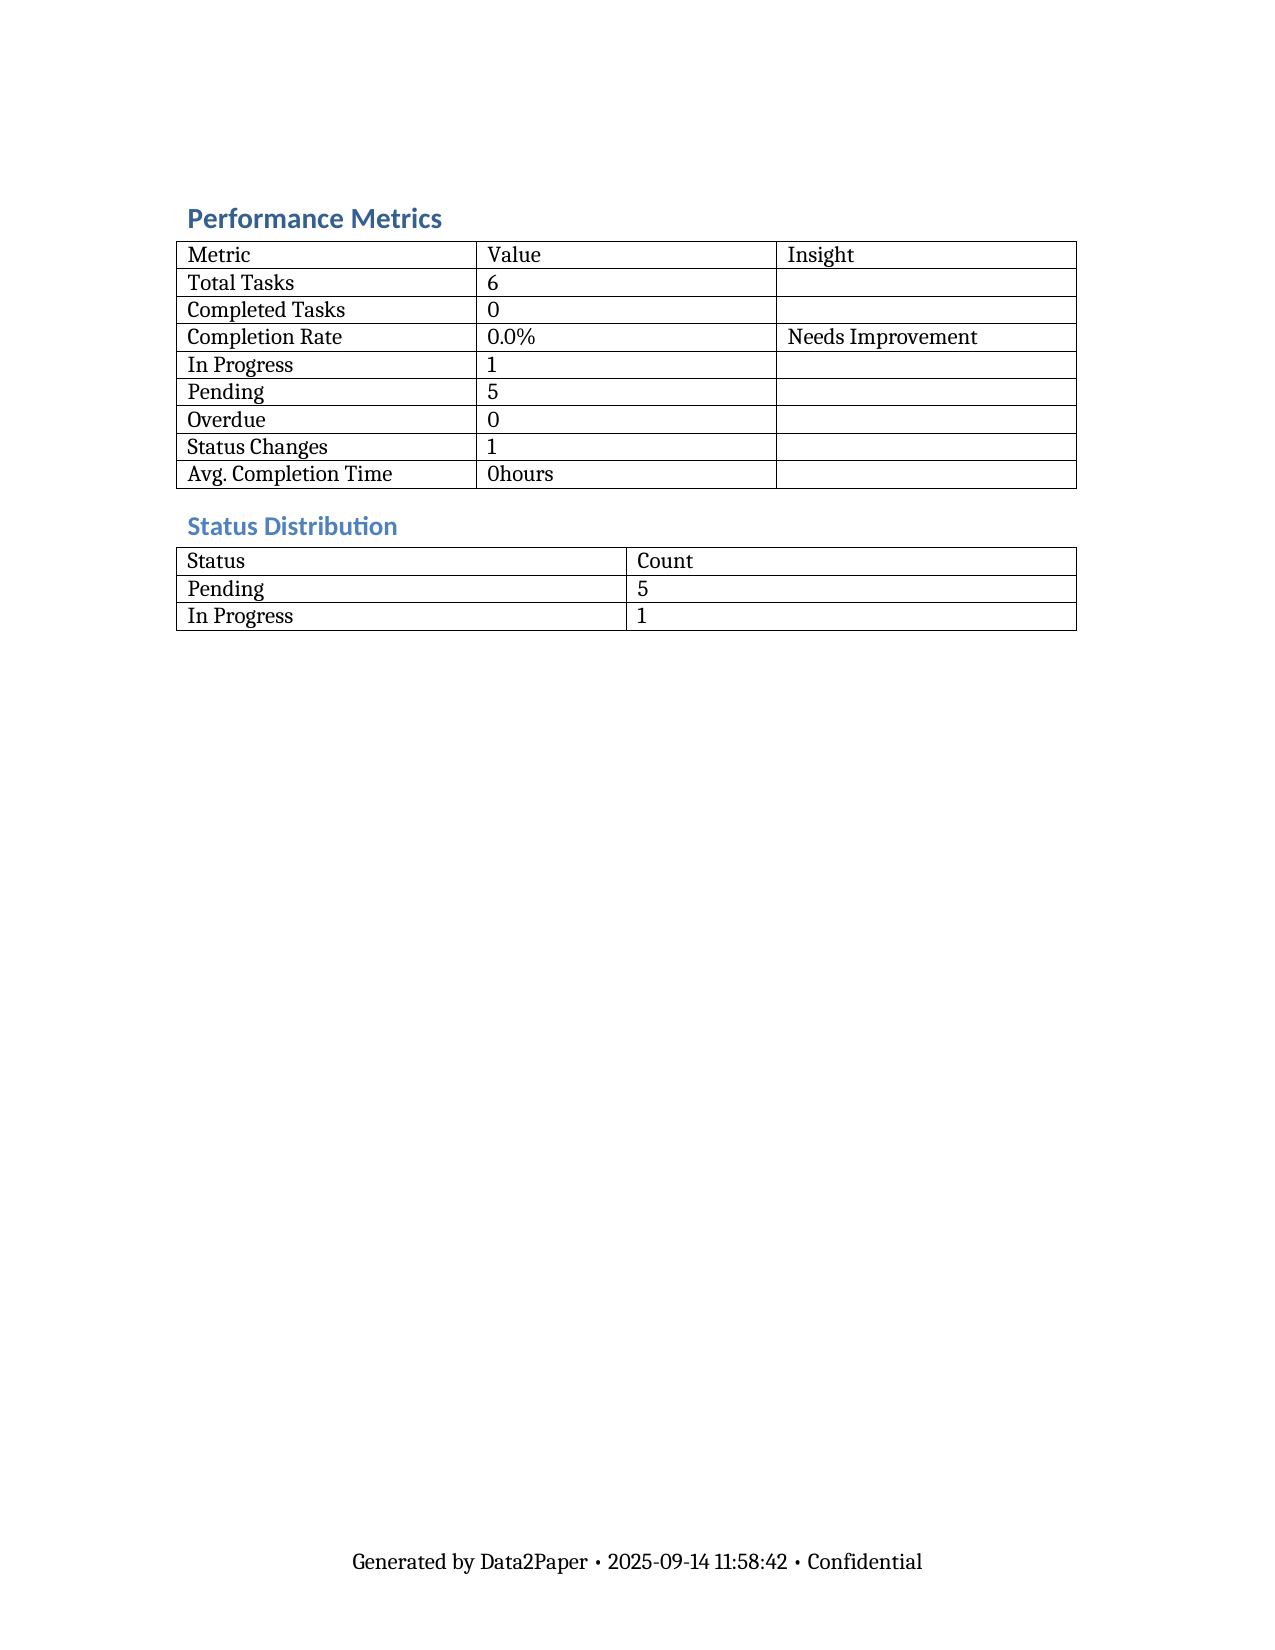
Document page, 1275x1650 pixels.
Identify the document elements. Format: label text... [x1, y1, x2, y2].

table_cell 0.0% [477, 324, 776, 351]
table_cell Status Changes [177, 434, 476, 460]
table_cell [777, 406, 1076, 433]
table_cell Completion Rate [177, 324, 476, 351]
table_cell [777, 352, 1076, 378]
table_header Metric [177, 242, 476, 268]
table_cell 5 [477, 379, 776, 405]
table_cell [777, 297, 1076, 323]
table_cell Needs Improvement [777, 324, 1076, 351]
table_cell 0 [477, 406, 776, 433]
table_cell In Progress [177, 603, 626, 629]
table_header Value [477, 242, 776, 268]
table_cell 0 [477, 297, 776, 323]
table_cell 1 [627, 603, 1076, 629]
table_cell Pending [177, 379, 476, 405]
table_cell 5 [627, 576, 1076, 602]
table_cell Avg. Completion Time [177, 461, 476, 487]
table_cell Overdue [177, 406, 476, 433]
table_header Status [177, 548, 626, 575]
table_cell In Progress [177, 352, 476, 378]
table_cell [777, 434, 1076, 460]
subtitle Performance Metrics [187, 200, 1087, 236]
table_cell [777, 379, 1076, 405]
table_header Count [627, 548, 1076, 575]
subtitle Status Distribution [187, 509, 1087, 542]
table_cell [777, 269, 1076, 296]
table_cell 1 [477, 352, 776, 378]
table_cell Completed Tasks [177, 297, 476, 323]
table_header Insight [777, 242, 1076, 268]
table_cell Total Tasks [177, 269, 476, 296]
table_cell 0hours [477, 461, 776, 487]
table_cell 6 [477, 269, 776, 296]
table_cell Pending [177, 576, 626, 602]
table_cell [777, 461, 1076, 487]
table_cell 1 [477, 434, 776, 460]
